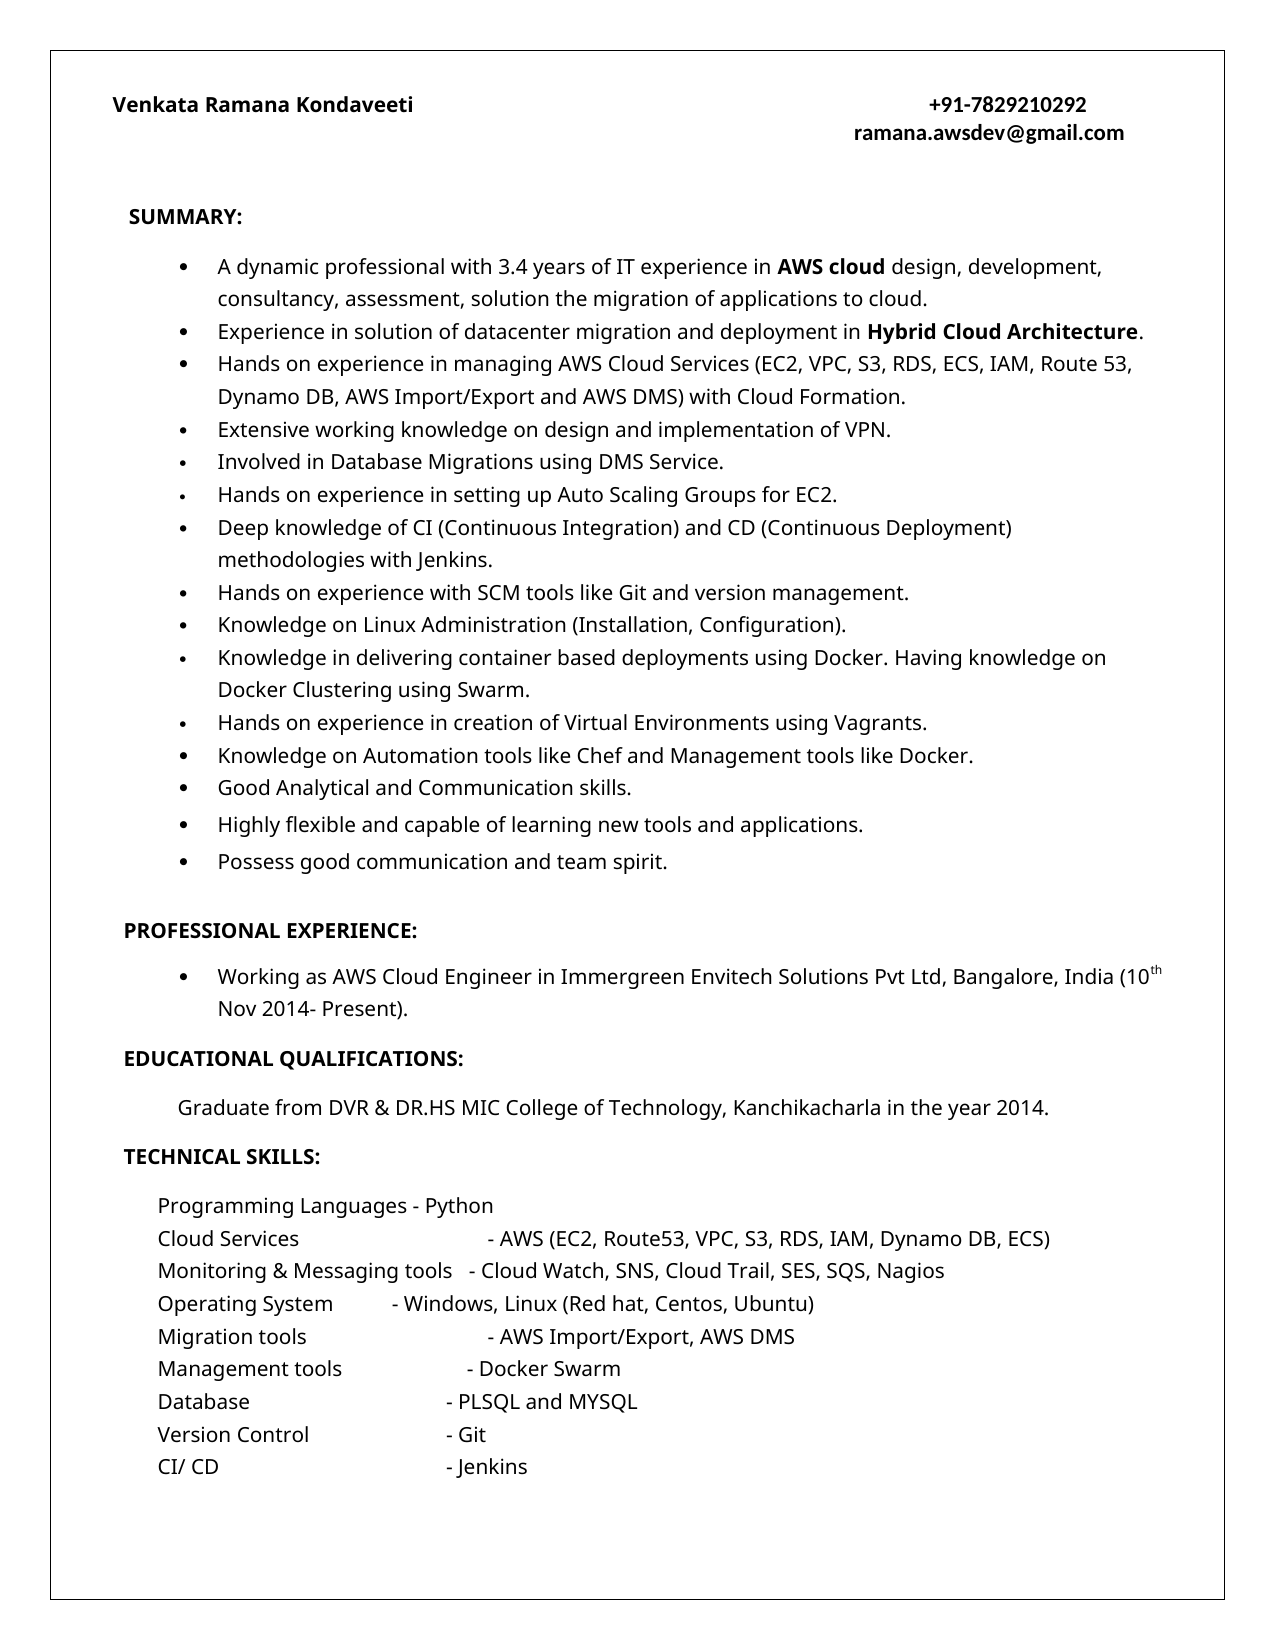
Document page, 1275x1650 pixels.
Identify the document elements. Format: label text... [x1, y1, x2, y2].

text Version Control - Git [157, 1420, 1162, 1448]
list Knowledge on Linux Administration (Installation, Configuration). [180, 610, 1162, 639]
text TECHNICAL SKILLS: [112, 1142, 1162, 1171]
list Deep knowledge of CI (Continuous Integration) and CD (Continuous Deployment) methodologies with Jenkins. [180, 513, 1162, 574]
list Knowledge in delivering container based deployments using Docker. Having knowledge on Docker Clustering using Swarm. [180, 643, 1162, 704]
list Hands on experience with SCM tools like Git and version management. [180, 578, 1162, 606]
list Experience in solution of datacenter migration and deployment in Hybrid Cloud Architecture. [180, 317, 1162, 345]
text Operating System - Windows, Linux (Red hat, Centos, Ubuntu) [157, 1289, 1162, 1318]
text Database - PLSQL and MYSQL [157, 1387, 1162, 1416]
list Knowledge on Automation tools like Chef and Management tools like Docker. [180, 741, 1162, 769]
list Hands on experience in setting up Auto Scaling Groups for EC2. [180, 480, 1162, 508]
text Migration tools - AWS Import/Export, AWS DMS [157, 1322, 1162, 1350]
text Cloud Services - AWS (EC2, Route53, VPC, S3, RDS, IAM, Dynamo DB, ECS) [157, 1224, 1162, 1252]
list Good Analytical and Communication skills. [180, 773, 1162, 802]
list A dynamic professional with 3.4 years of IT experience in AWS cloud design, development, consultancy, assessment, solution the migration of applications to cloud. [180, 252, 1162, 313]
list Extensive working knowledge on design and implementation of VPN. [180, 415, 1162, 443]
text Graduate from DVR & DR.HS MIC College of Technology, Kanchikacharla in the year 2014. [112, 1093, 1162, 1121]
list Highly flexible and capable of learning new tools and applications. [180, 810, 1162, 839]
list Hands on experience in managing AWS Cloud Services (EC2, VPC, S3, RDS, ECS, IAM, Route 53, Dynamo DB, AWS Import/Export and AWS DMS) with Cloud Formation. [180, 349, 1162, 411]
list Hands on experience in creation of Virtual Environments using Vagrants. [180, 708, 1162, 737]
text Management tools - Docker Swarm [157, 1354, 1162, 1383]
text CI/ CD - Jenkins [157, 1452, 1162, 1481]
text EDUCATIONAL QUALIFICATIONS: [112, 1044, 1162, 1072]
list Working as AWS Cloud Engineer in Immergreen Envitech Solutions Pvt Ltd, Bangalore, India (10th Nov 2014- Present). [180, 962, 1162, 1023]
text Monitoring & Messaging tools - Cloud Watch, SNS, Cloud Trail, SES, SQS, Nagios [157, 1257, 1162, 1285]
text PROFESSIONAL EXPERIENCE: [112, 917, 1162, 945]
list Involved in Database Migrations using DMS Service. [180, 447, 1162, 476]
text SUMMARY: [112, 202, 1162, 231]
list Possess good communication and team spirit. [180, 847, 1162, 876]
text Programming Languages - Python [157, 1191, 1162, 1220]
